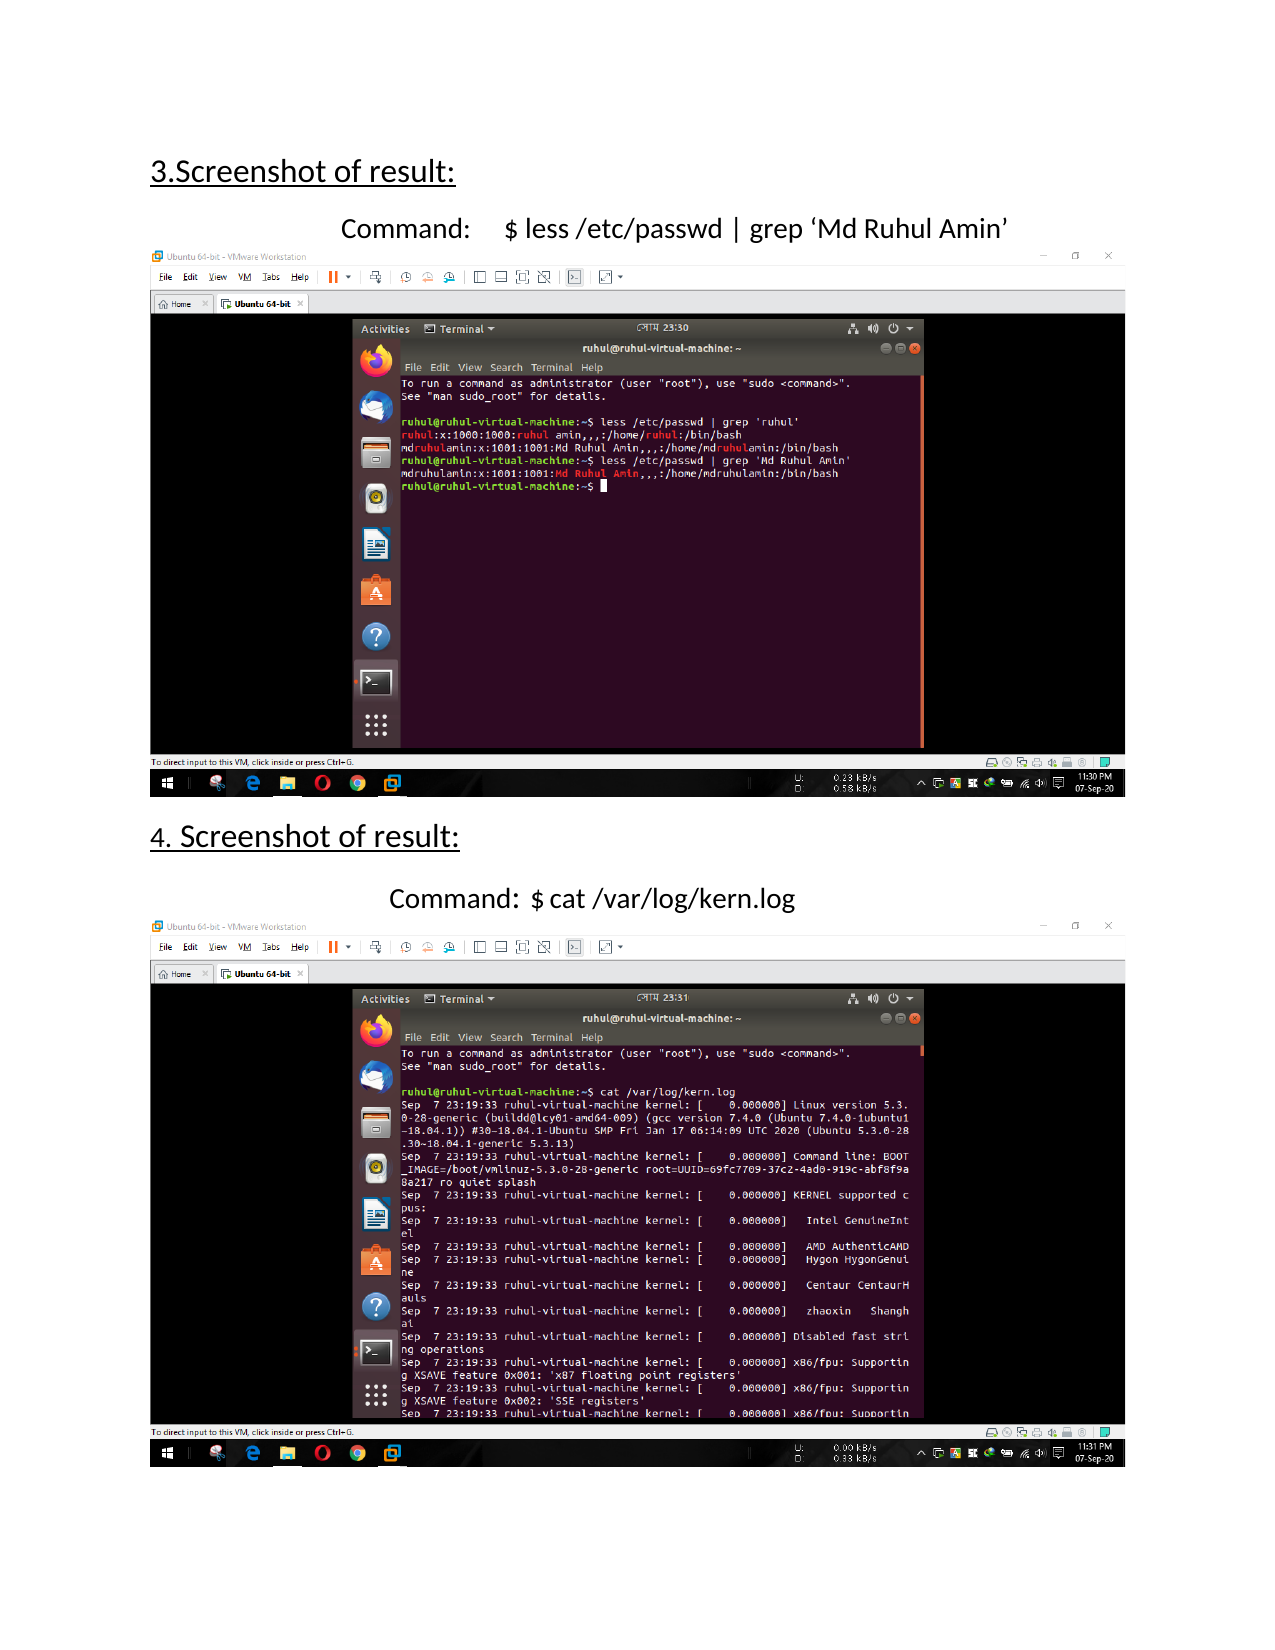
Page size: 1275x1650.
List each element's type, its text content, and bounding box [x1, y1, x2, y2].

picture [150, 248, 1125, 797]
text 3.Screenshot of result: [150, 150, 1125, 191]
text Command: $ cat /var/log/kern.log [150, 876, 1125, 918]
text 4. Screenshot of result: [150, 815, 1125, 856]
text Command: $ less /etc/passwd | grep ‘Md Ruhul Amin’ [150, 211, 1125, 248]
picture [150, 918, 1125, 1467]
